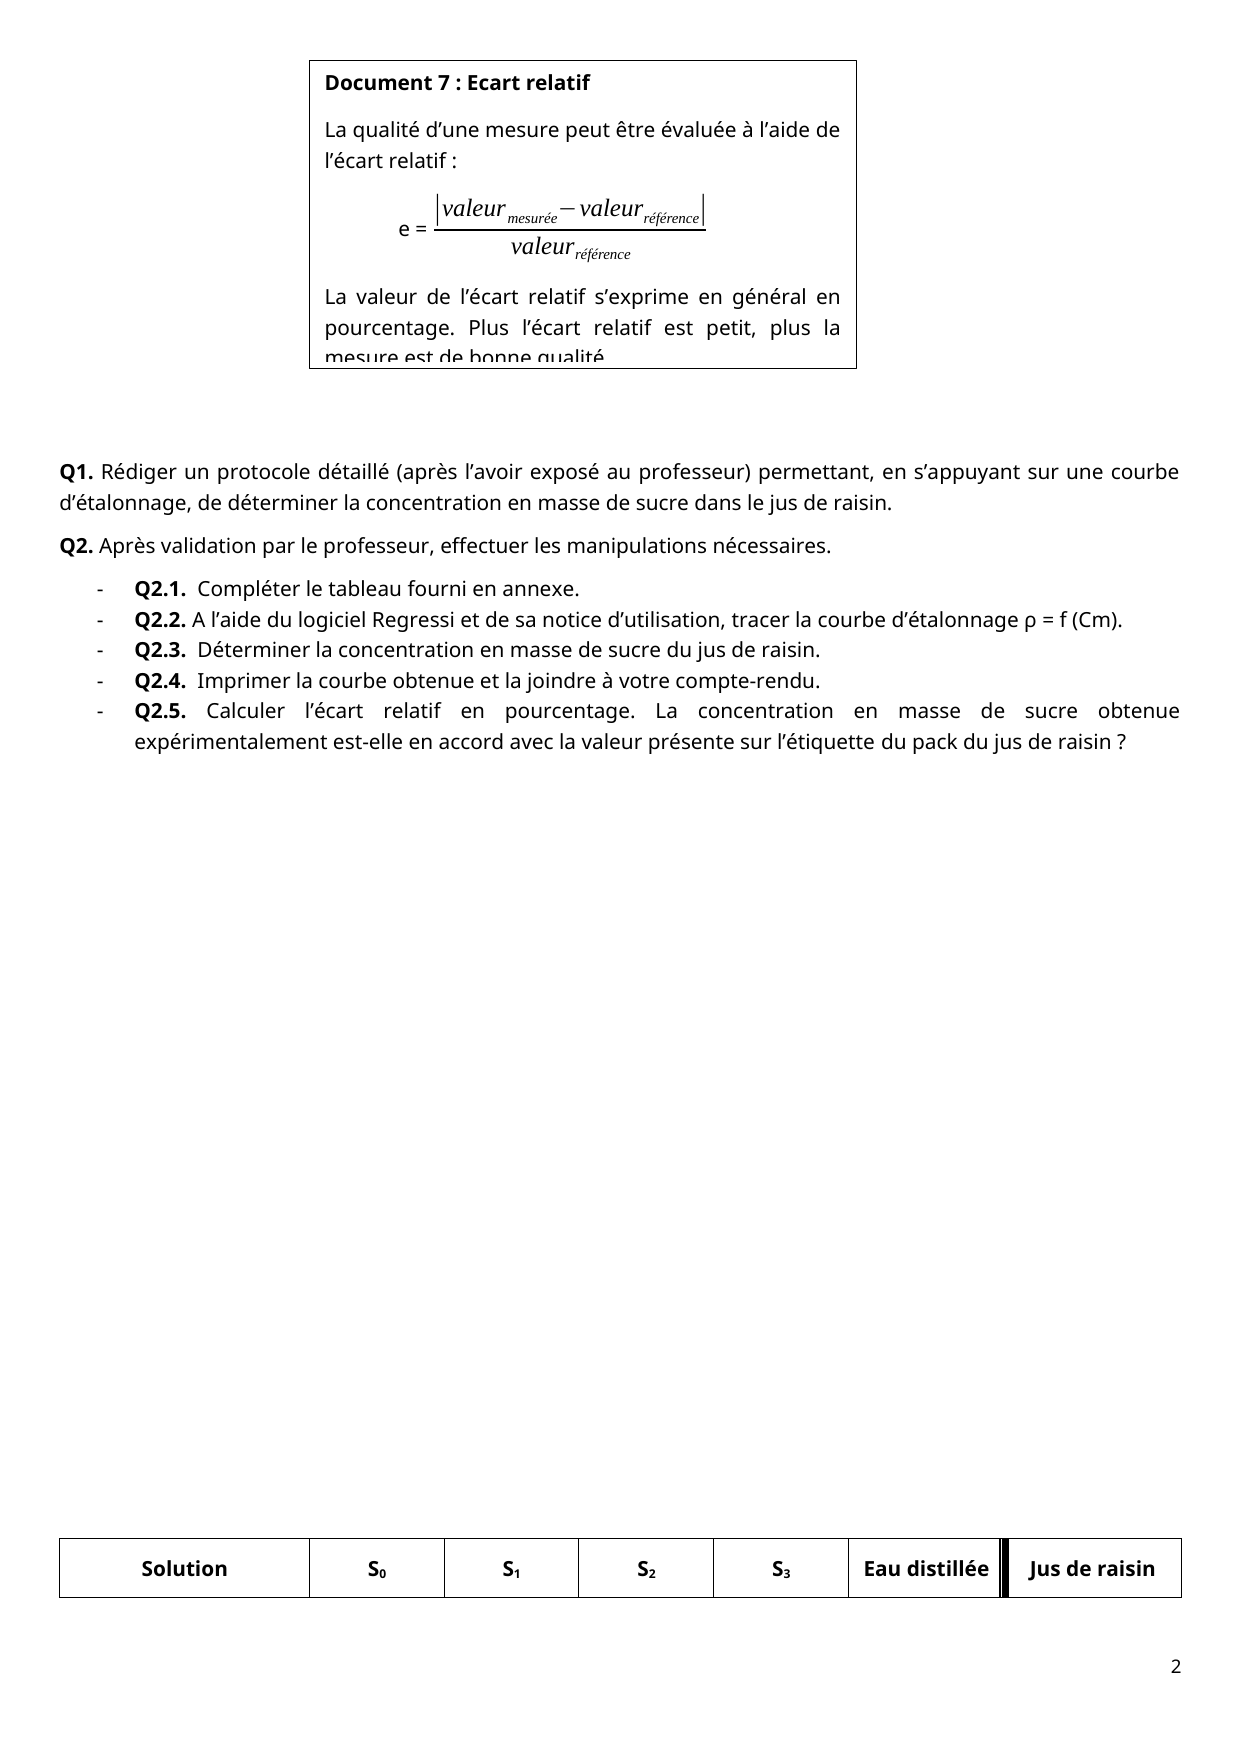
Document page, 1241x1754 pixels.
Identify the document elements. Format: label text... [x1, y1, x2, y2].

list Q2.4. Imprimer la courbe obtenue et la joindre à votre compte-rendu. [97, 666, 1181, 694]
table_header Eau distillée [849, 1539, 999, 1597]
table_header S2 [579, 1539, 713, 1597]
list Q2.5. Calculer l’écart relatif en pourcentage. La concentration en masse de sucre obtenue expérimentalement est-elle en accord avec la valeur présente sur l’étiquette du pack du jus de raisin ? [97, 697, 1181, 756]
text Q1. Rédiger un protocole détaillé (après l’avoir exposé au professeur) permettant, en s’appuyant sur une courbe d’étalonnage, de déterminer la concentration en masse de sucre dans le jus de raisin. [59, 457, 1181, 516]
text Q2. Après validation par le professeur, effectuer les manipulations nécessaires. [59, 531, 1181, 559]
list Q2.3. Déterminer la concentration en masse de sucre du jus de raisin. [97, 635, 1181, 664]
table_header S1 [445, 1539, 578, 1597]
table_header Solution [60, 1539, 309, 1597]
list Q2.1. Compléter le tableau fourni en annexe. [97, 574, 1181, 602]
list Q2.2. A l’aide du logiciel Regressi et de sa notice d’utilisation, tracer la courbe d’étalonnage ρ = f (Cm). [97, 605, 1181, 633]
table_header S0 [310, 1539, 444, 1597]
table_header S3 [714, 1539, 848, 1597]
table_header Jus de raisin [1009, 1539, 1181, 1597]
